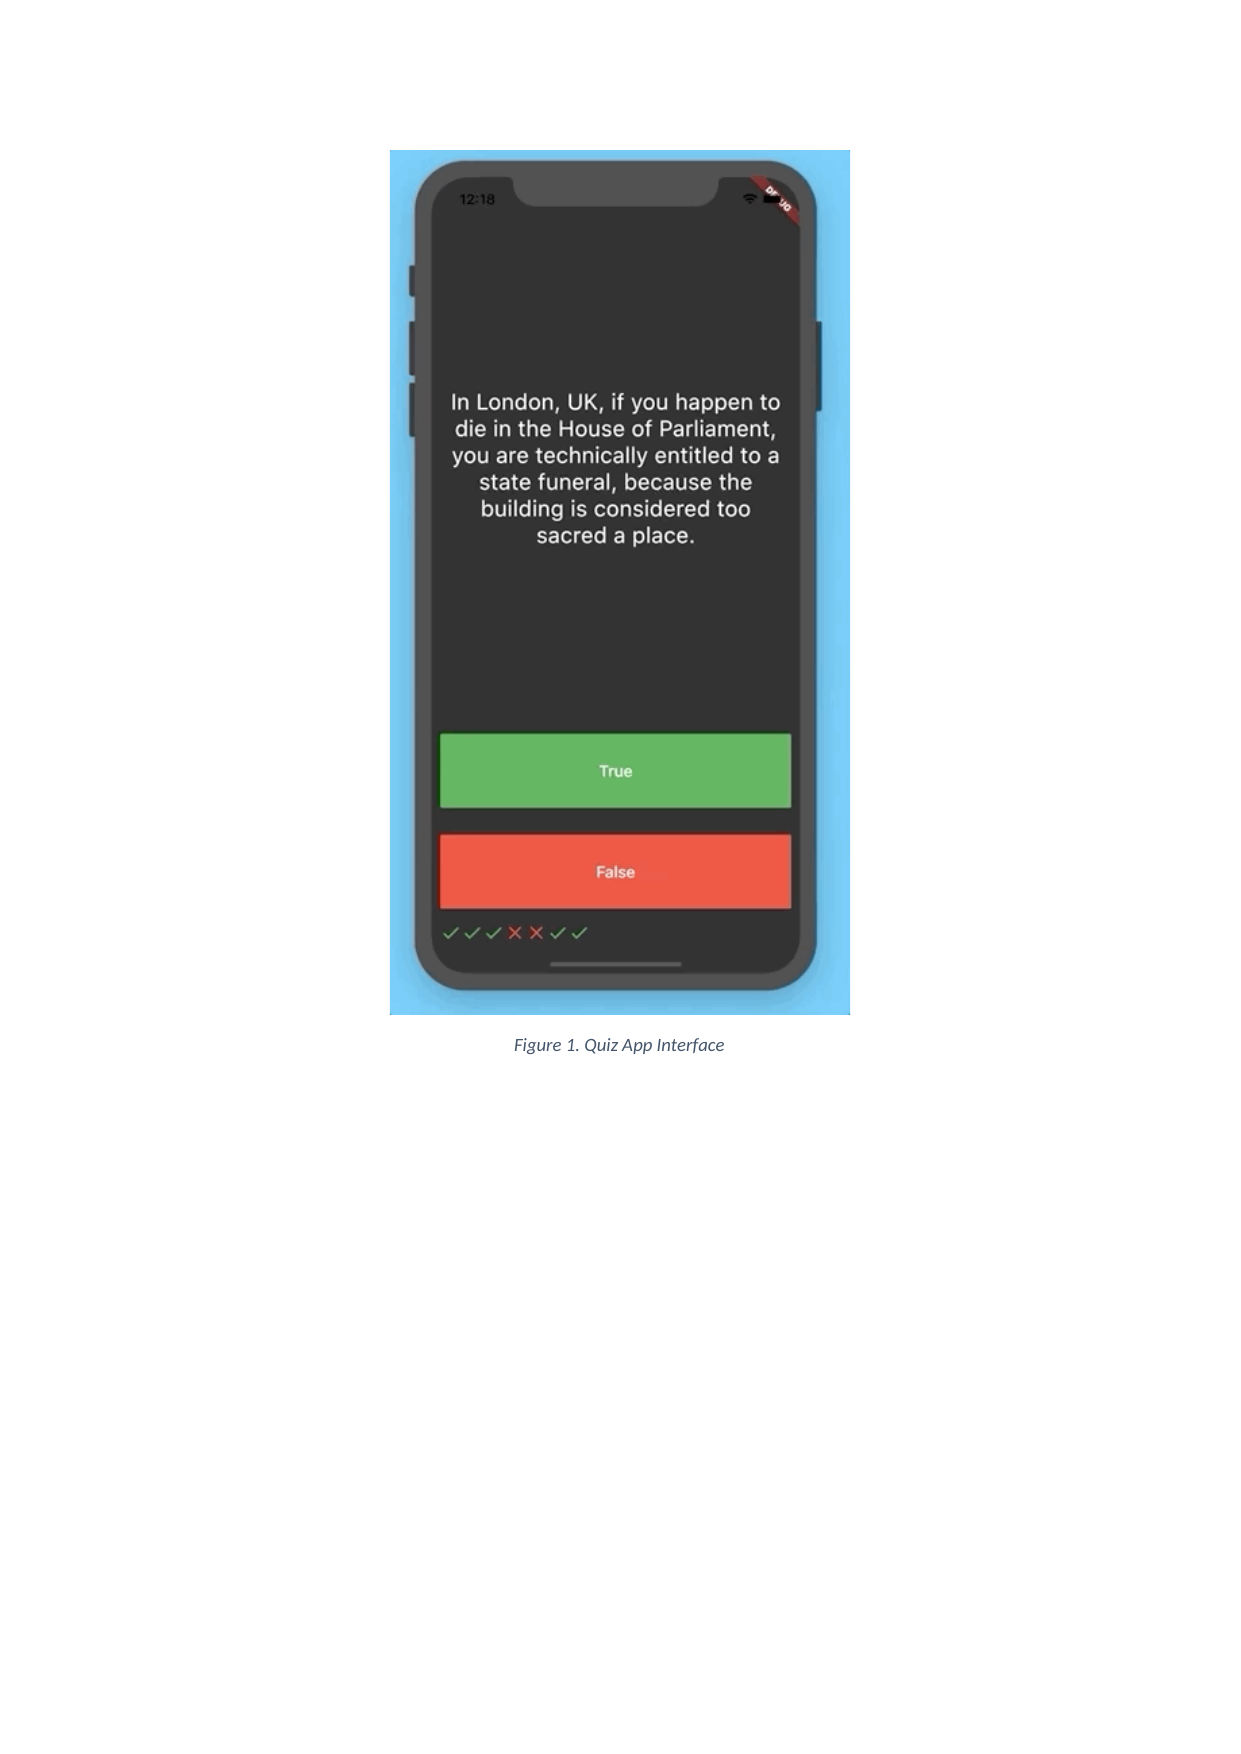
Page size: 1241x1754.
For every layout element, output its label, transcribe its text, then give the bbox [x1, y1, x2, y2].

picture [389, 150, 851, 1015]
